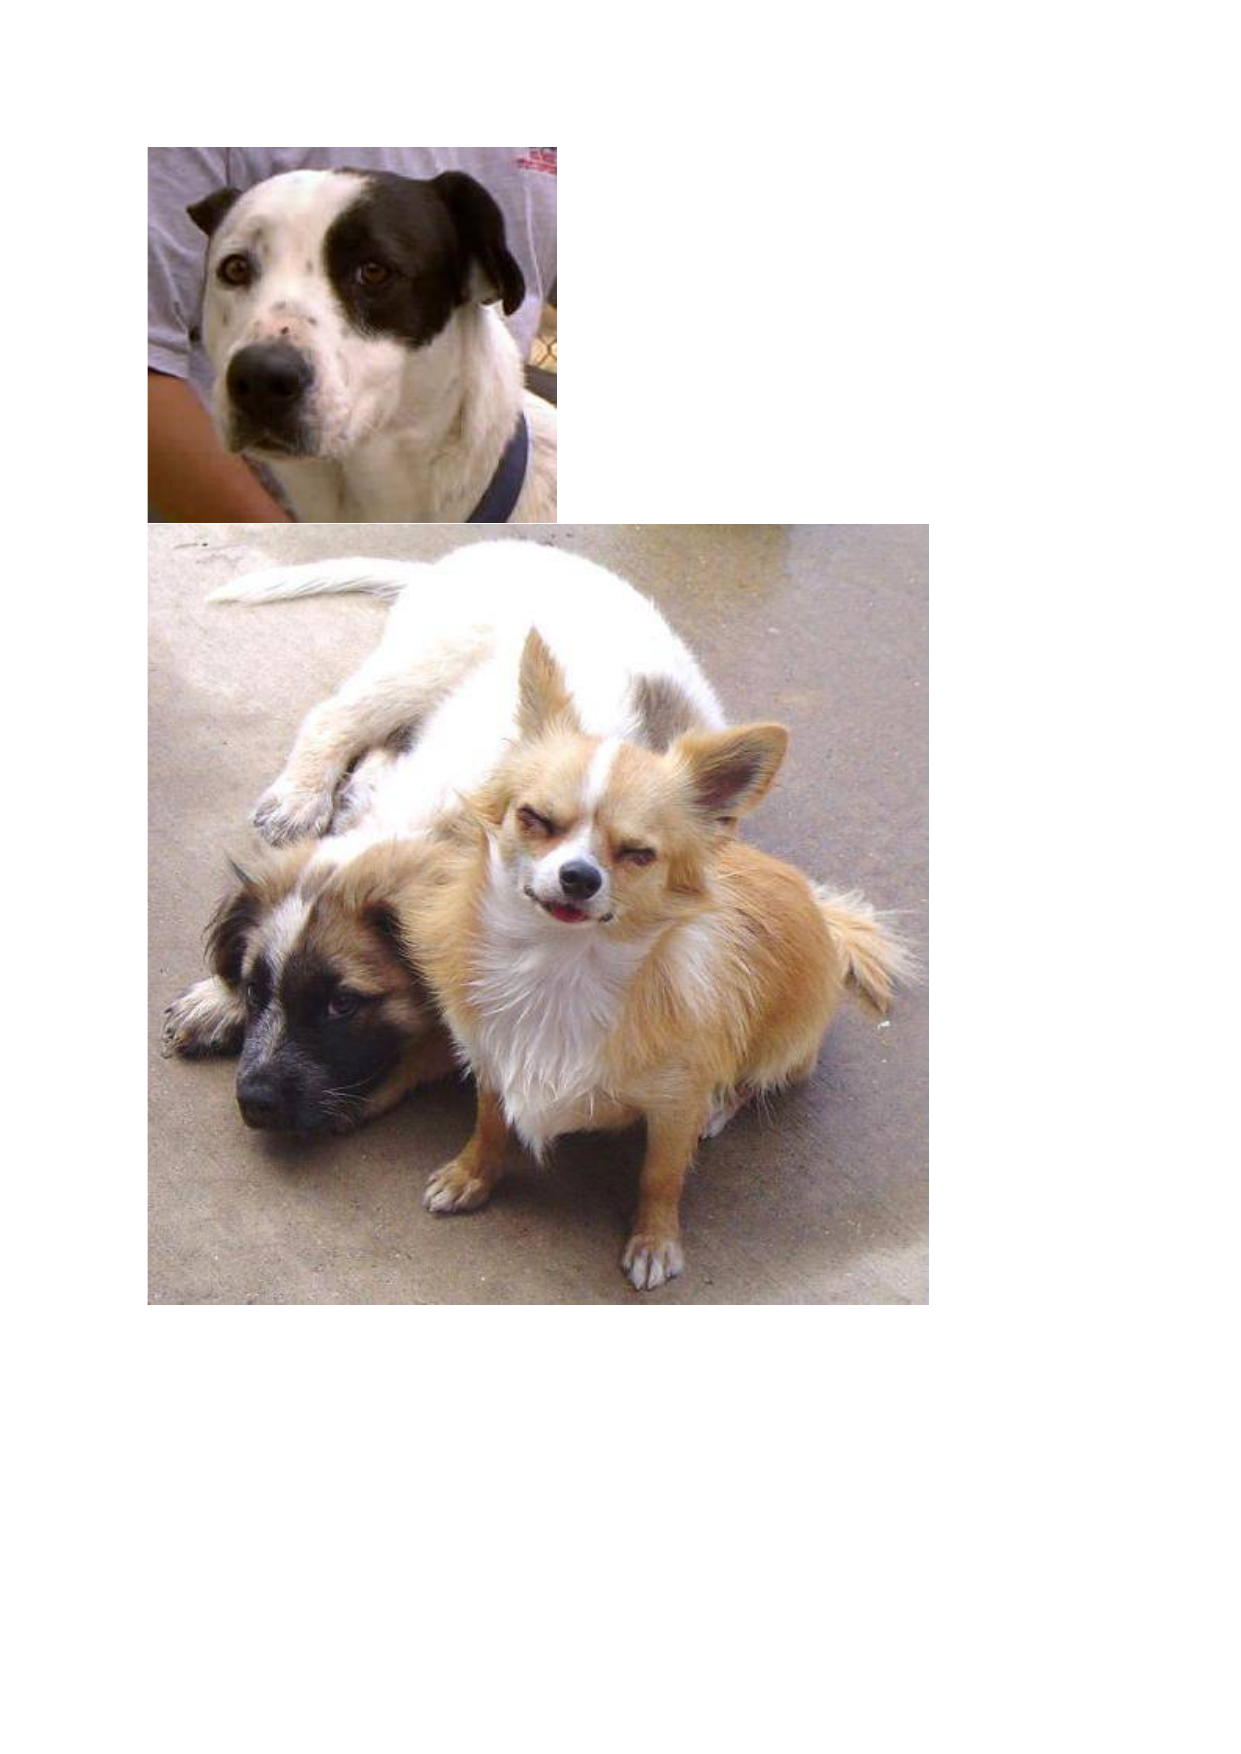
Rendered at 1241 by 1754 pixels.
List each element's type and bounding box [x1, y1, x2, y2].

picture [147, 524, 929, 1305]
picture [147, 147, 557, 523]
